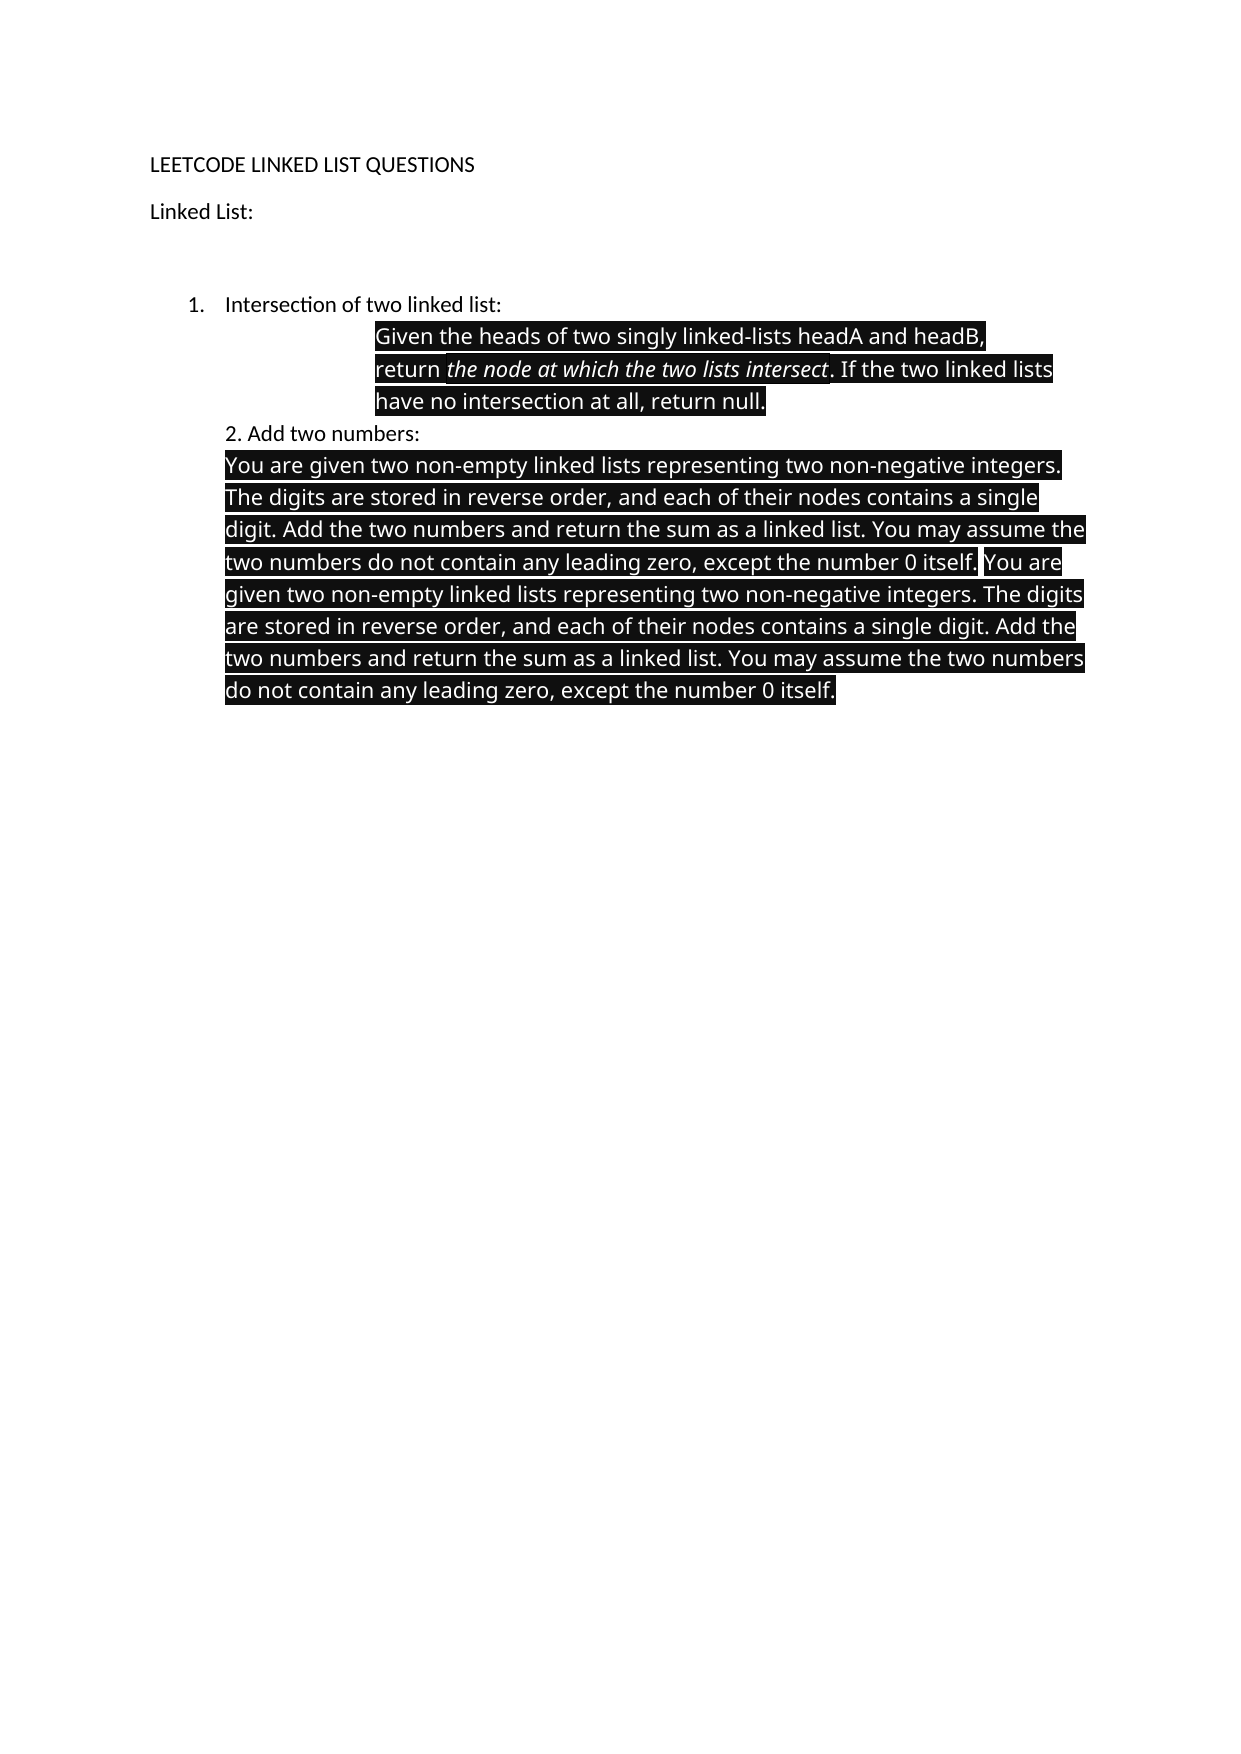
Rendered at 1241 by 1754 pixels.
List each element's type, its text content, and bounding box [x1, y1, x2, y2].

list 2. Add two numbers: [187, 418, 1090, 448]
text LEETCODE LINKED LIST QUESTIONS [150, 150, 1090, 178]
list Given the heads of two singly linked-lists headA and headB, return the node at which the two lists intersect. If the two linked lists have no intersection at all, return null. [375, 321, 1090, 416]
text Linked List: [150, 197, 1090, 225]
list Intersection of two linked list: [187, 291, 1090, 319]
list You are given two non-empty linked lists representing two non-negative integers. The digits are stored in reverse order, and each of their nodes contains a single digit. Add the two numbers and return the sum as a linked list. You may assume the two numbers do not contain any leading zero, except the number 0 itself. You are given two non-empty linked lists representing two non-negative integers. The digits are stored in reverse order, and each of their nodes contains a single digit. Add the two numbers and return the sum as a linked list. You may assume the two numbers do not contain any leading zero, except the number 0 itself. [187, 450, 1090, 705]
